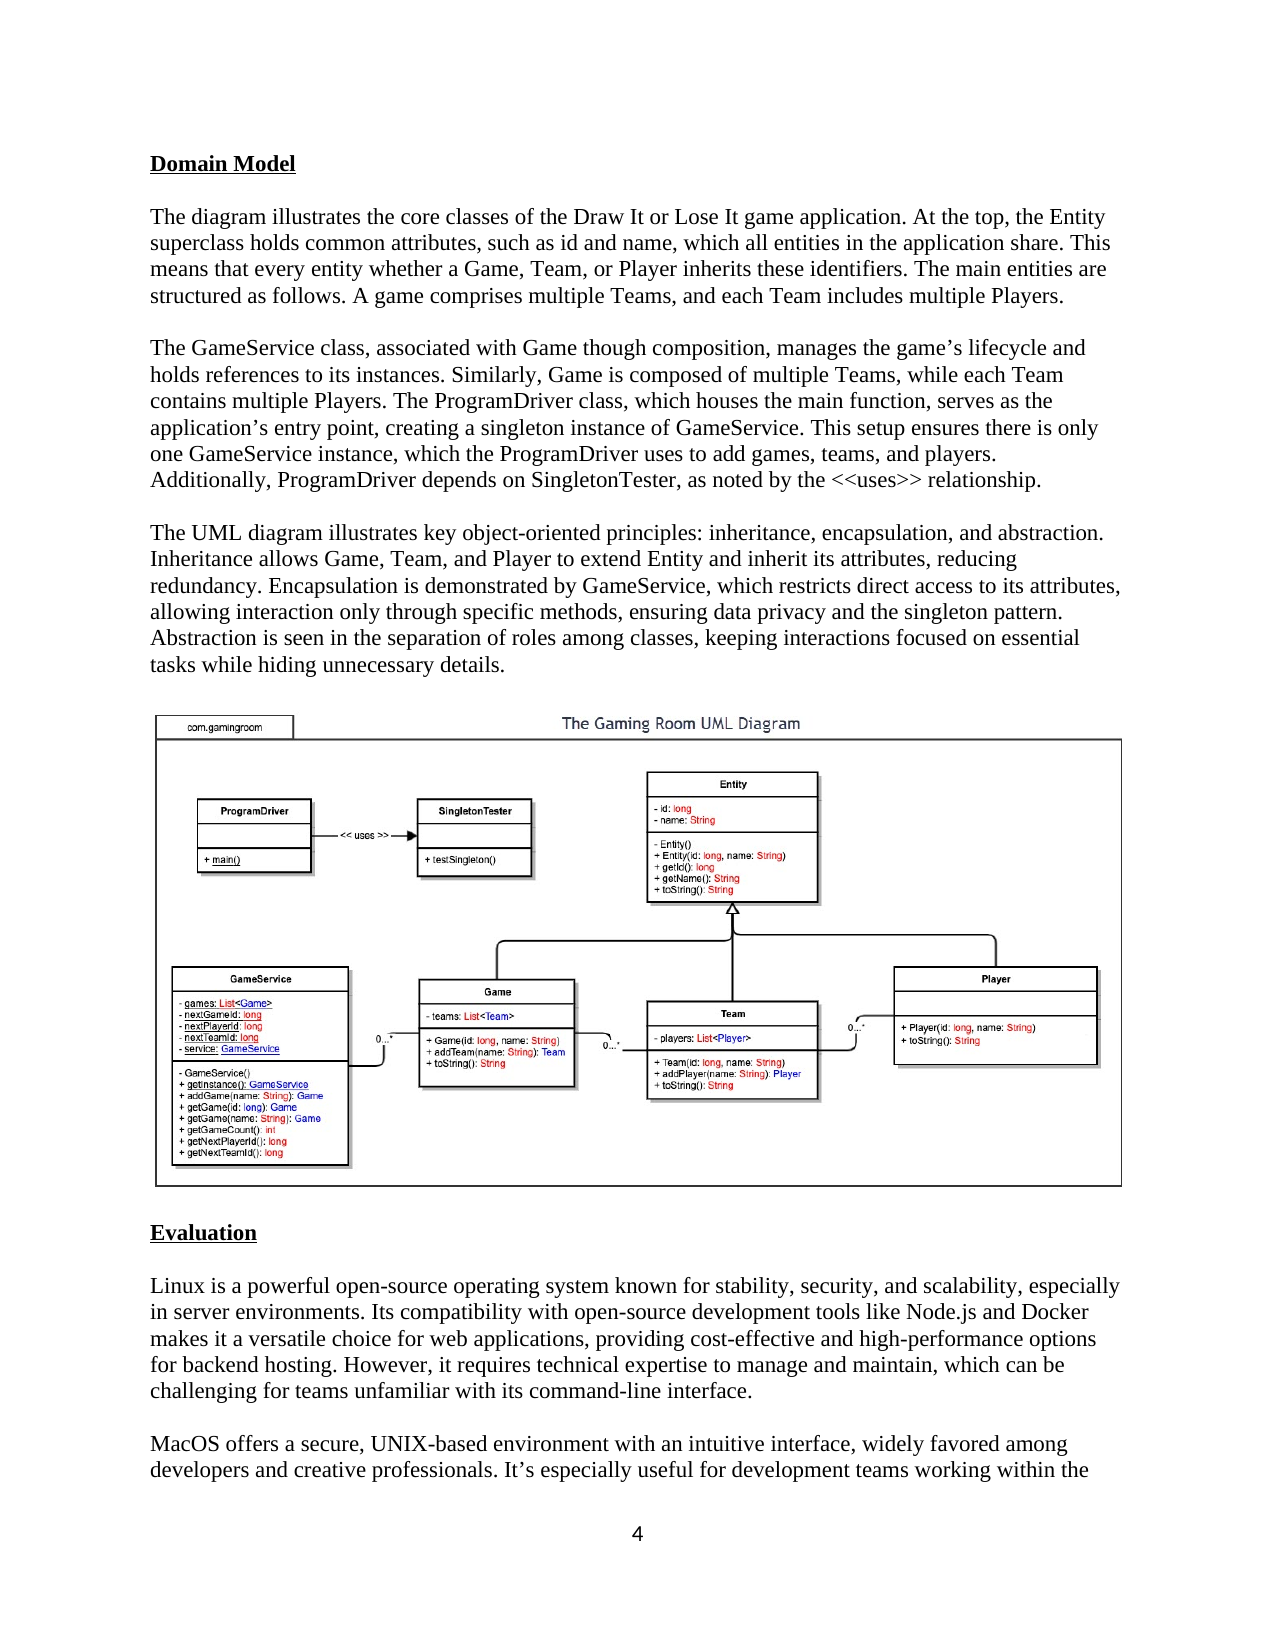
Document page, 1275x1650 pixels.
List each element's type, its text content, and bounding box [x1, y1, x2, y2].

text The GameService class, associated with Game though composition, manages the game’s lifecycle and holds references to its instances. Similarly, Game is composed of multiple Teams, while each Team contains multiple Players. The ProgramDriver class, which houses the main function, serves as the application’s entry point, creating a singleton instance of GameService. This setup ensures there is only one GameService instance, which the ProgramDriver uses to add games, teams, and players. Additionally, ProgramDriver depends on SingletonTester, as noted by the <<uses>> relationship. [150, 334, 1125, 493]
text The UML diagram illustrates key object-oriented principles: inheritance, encapsulation, and abstraction. Inheritance allows Game, Team, and Player to extend Entity and inherit its attributes, reducing redundancy. Encapsulation is demonstrated by GameService, which restricts direct access to its attributes, allowing interaction only through specific methods, ensuring data privacy and the singleton pattern. Abstraction is seen in the separation of roles among classes, keeping interactions focused on essential tasks while hiding unnecessary details. [150, 519, 1125, 677]
text Linux is a powerful open-source operating system known for stability, security, and scalability, especially in server environments. Its compatibility with open-source development tools like Node.js and Docker makes it a versatile choice for web applications, providing cost-effective and high-performance options for backend hosting. However, it requires technical expertise to manage and maintain, which can be challenging for teams unfamiliar with its command-line interface. [150, 1272, 1125, 1404]
picture [150, 703, 1125, 1193]
subtitle Domain Model [150, 150, 1125, 176]
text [150, 1430, 1125, 1483]
subtitle Evaluation [150, 1219, 1125, 1246]
text The diagram illustrates the core classes of the Draw It or Lose It game application. At the top, the Entity superclass holds common attributes, such as id and name, which all entities in the application share. This means that every entity whether a Game, Team, or Player inherits these identifiers. The main entities are structured as follows. A game comprises multiple Teams, and each Team includes multiple Players. [150, 203, 1125, 308]
